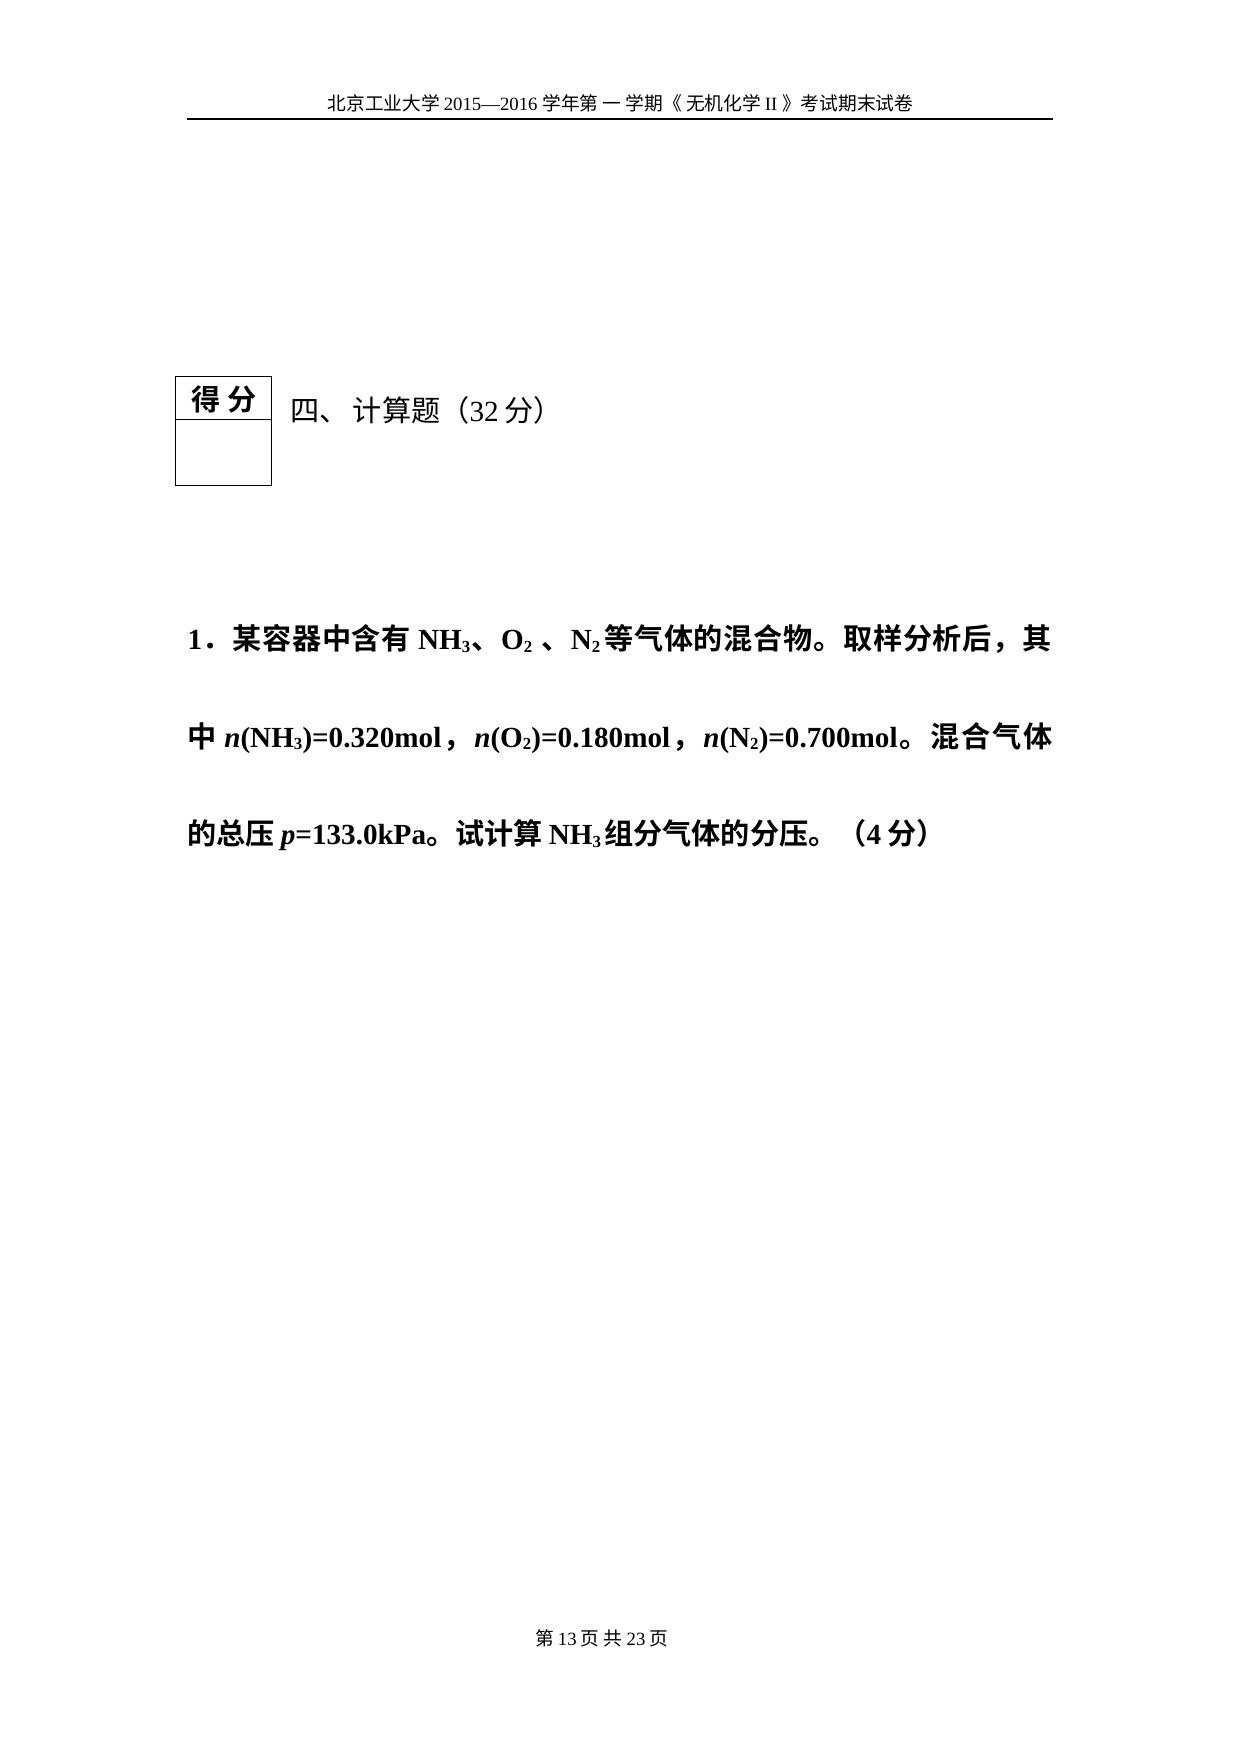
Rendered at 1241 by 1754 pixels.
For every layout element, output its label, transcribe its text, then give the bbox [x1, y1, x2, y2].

table_header 得 分 [176, 377, 271, 419]
list 计算题（32分） [272, 376, 1053, 441]
text 1．某容器中含有NH3、O2 、N2等气体的混合物。取样分析后，其中n(NH3)=0.320mol，n(O2)=0.180mol，n(N2)=0.700mol。混合气体的总压p=133.0kPa。试计算NH3组分气体的分压。（4分） [187, 604, 1053, 864]
table_cell [176, 420, 271, 485]
